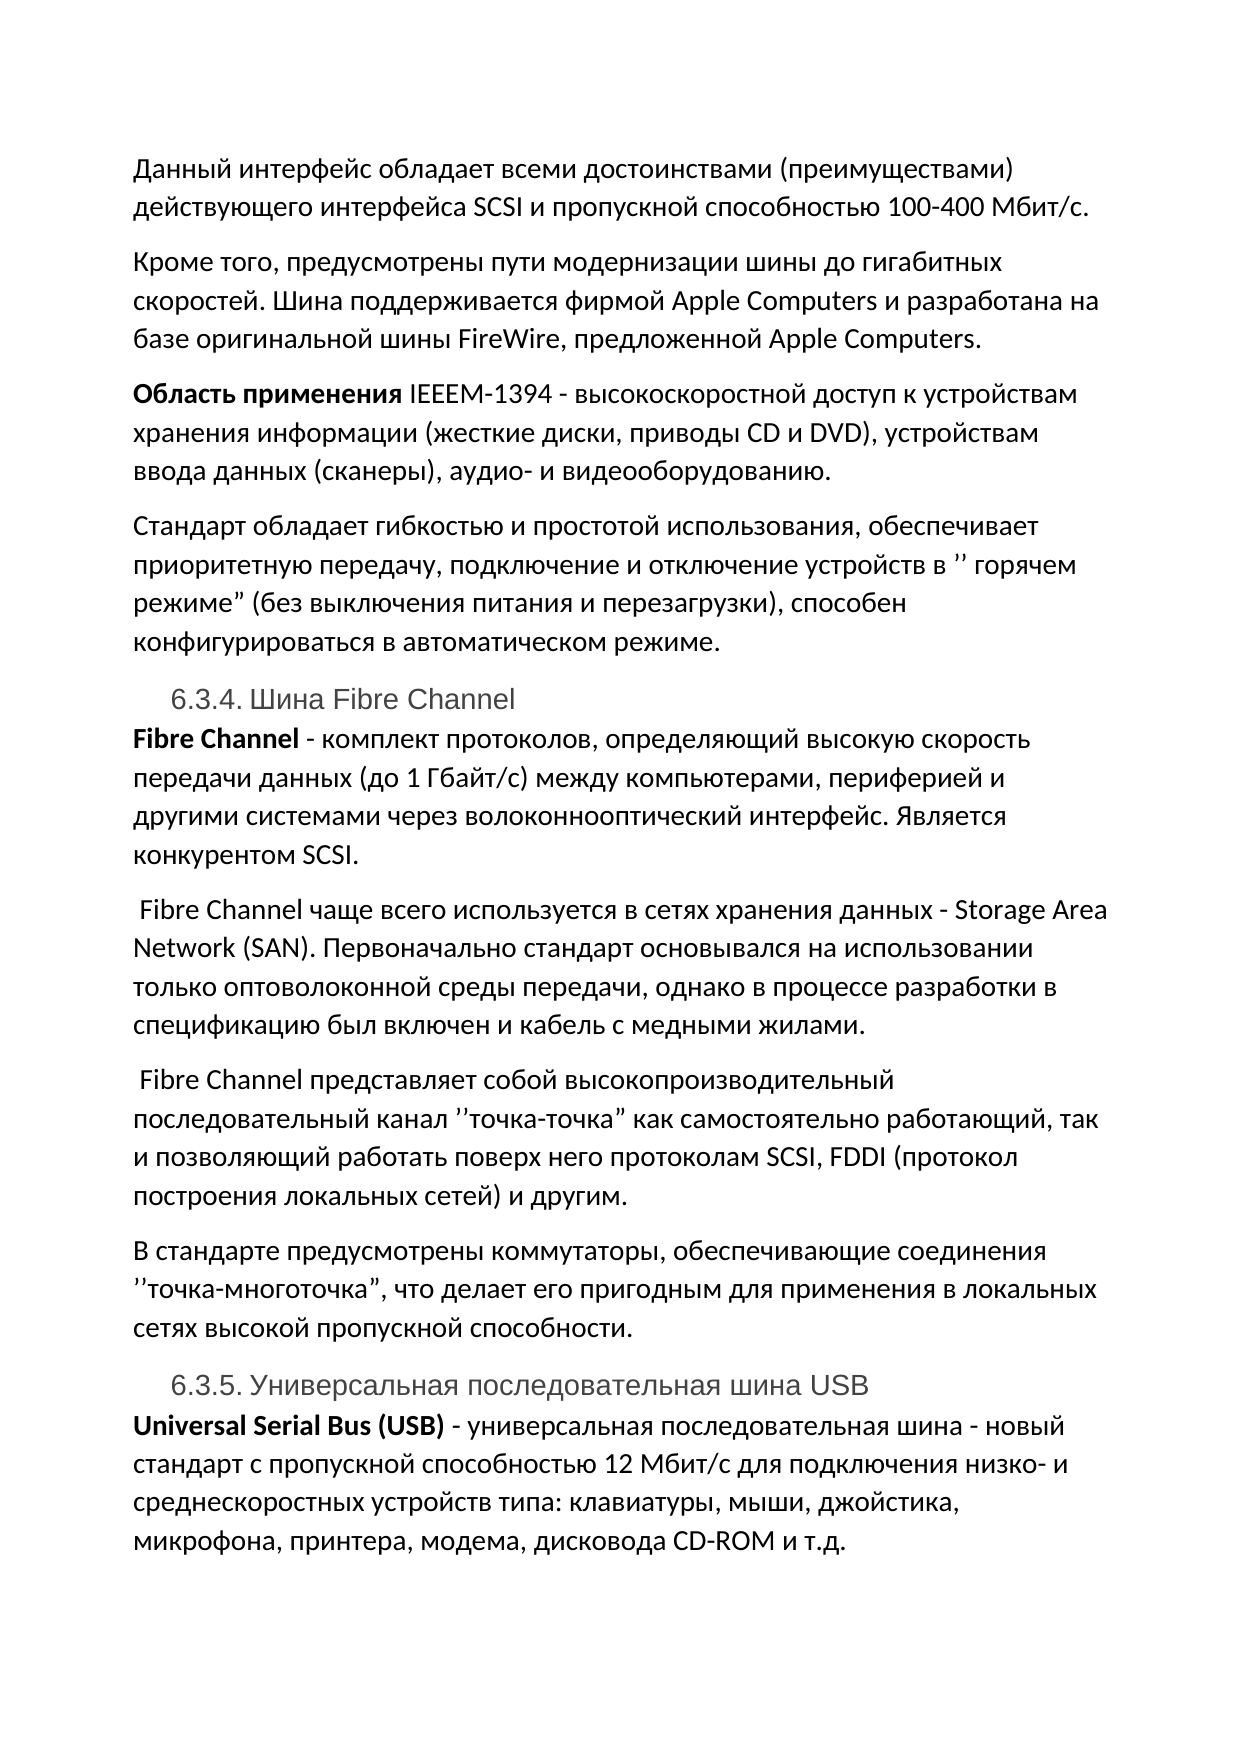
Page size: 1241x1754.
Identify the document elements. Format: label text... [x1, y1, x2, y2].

text Область применения IEEEM-1394 - высокоскоростной доступ к устройствам хранения информации (жесткие диски, приводы CD и DVD), устройствам ввода данных (сканеры), аудио- и видеооборудованию. [133, 376, 1109, 488]
text Universal Serial Bus (USB) - универсальная последовательная шина - новый стандарт с пропускной способностью 12 Мбит/с для подключения низко- и среднескоростных устройств типа: клавиатуры, мыши, джойстика, микрофона, принтера, модема, дисковода CD-ROM и т.д. [133, 1407, 1109, 1557]
text Fibre Channel представляет собой высокопроизводительный последовательный канал ’’точка-точка” как самостоятельно работающий, так и позволяющий работать поверх него протоколам SCSI, FDDI (протокол построения локальных сетей) и другим. [133, 1061, 1109, 1212]
text В стандарте предусмотрены коммутаторы, обеспечивающие соединения ’’точка-многоточка”, что делает его пригодным для применения в локальных сетях высокой пропускной способности. [133, 1232, 1109, 1344]
subtitle Универсальная последовательная шина USB [170, 1368, 1109, 1402]
subtitle Шина Fibre Channel [170, 682, 1109, 716]
text Данный интерфейс обладает всеми достоинствами (преимуществами) действующего интерфейса SCSI и пропускной способностью 100-400 Мбит/с. [133, 150, 1109, 224]
text Кроме того, предусмотрены пути модернизации шины до гигабитных скоростей. Шина поддерживается фирмой Apple Computers и разработана на базе оригинальной шины FireWire, предложенной Apple Computers. [133, 243, 1109, 356]
text Стандарт обладает гибкостью и простотой использования, обеспечивает приоритетную передачу, подключение и отключение устройств в ’’ горячем режиме” (без выключения питания и перезагрузки), способен конфигурироваться в автоматическом режиме. [133, 507, 1109, 658]
text Fibre Channel чаще всего используется в сетях хранения данных - Storage Area Network (SAN). Первоначально стандарт основывался на использовании только оптоволоконной среды передачи, однако в процессе разработки в спецификацию был включен и кабель с медными жилами. [133, 891, 1109, 1042]
text Fibre Channel - комплект протоколов, определяющий высокую скорость передачи данных (до 1 Гбайт/с) между компьютерами, периферией и другими системами через волоконнооптический интерфейс. Является конкурентом SCSI. [133, 721, 1109, 872]
